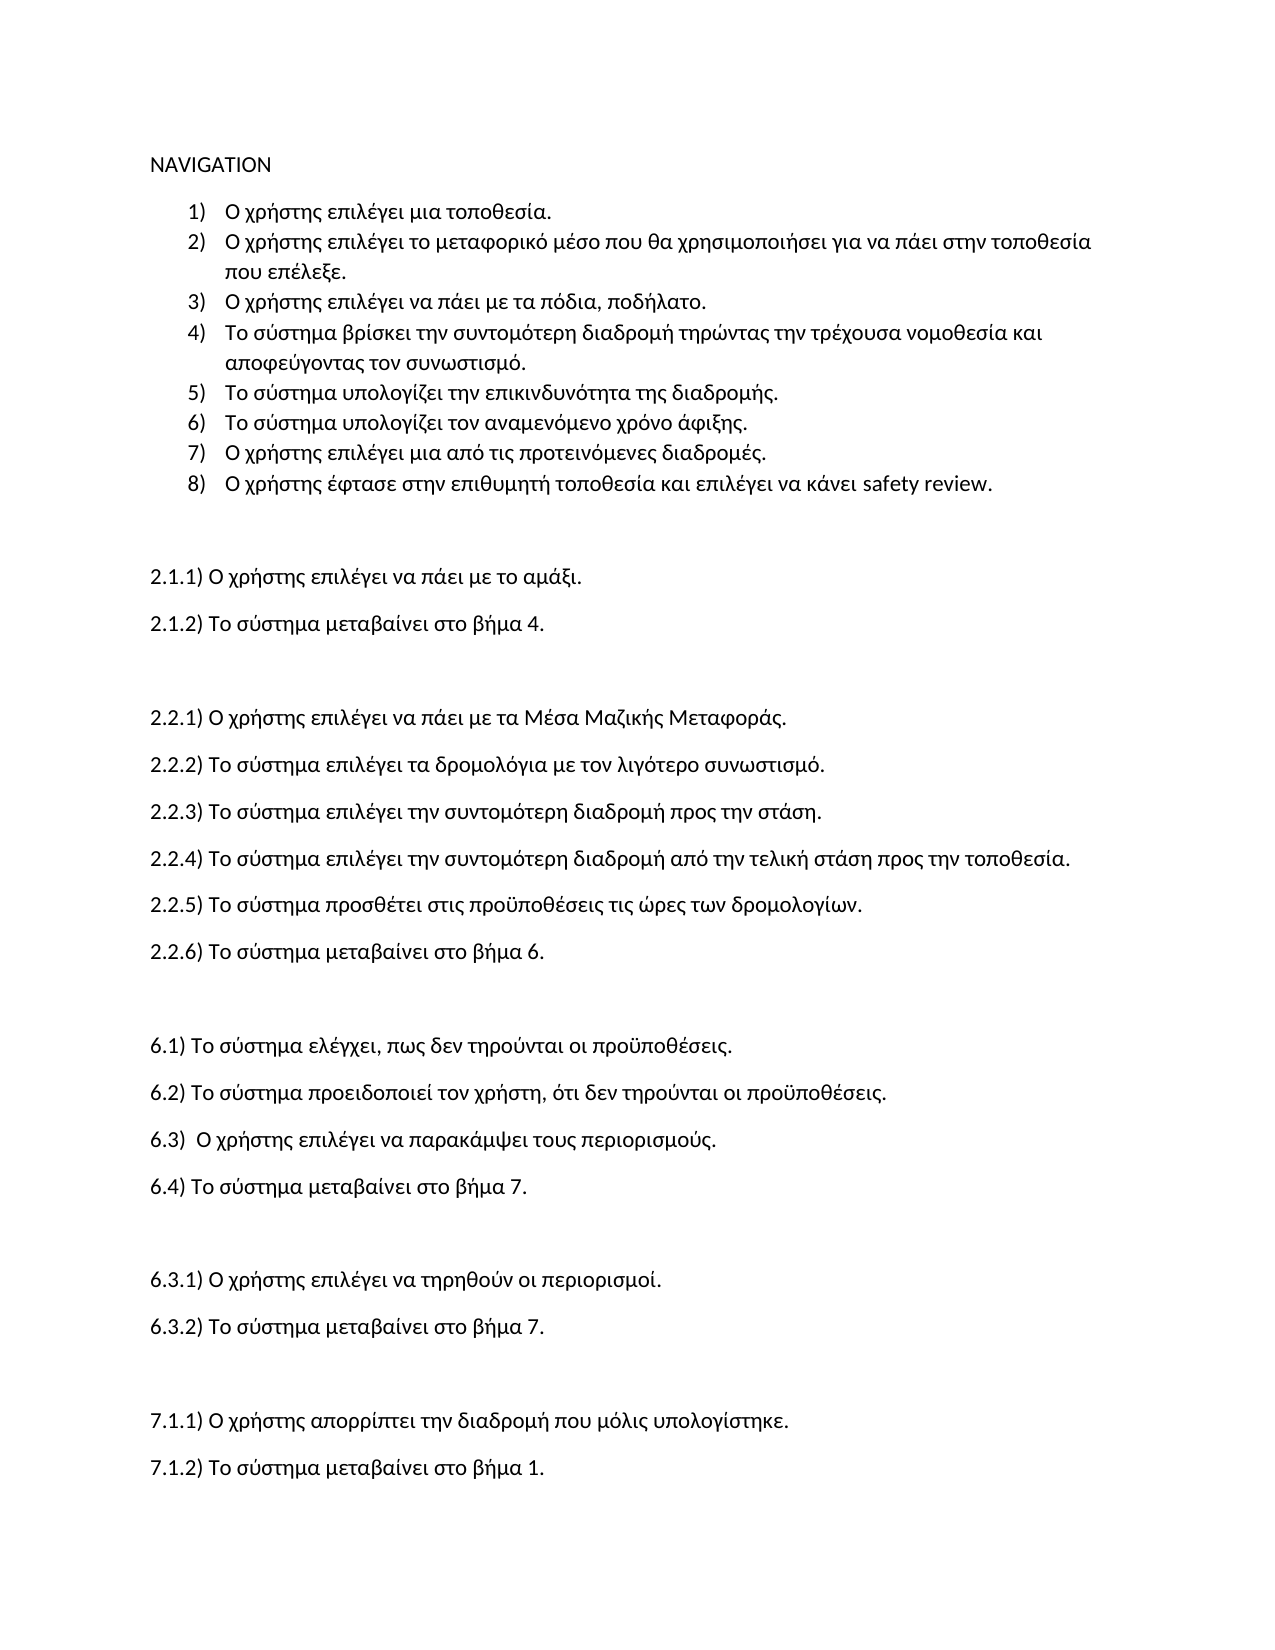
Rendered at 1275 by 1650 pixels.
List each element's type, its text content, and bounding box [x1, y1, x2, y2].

text 2.2.1) Ο χρήστης επιλέγει να πάει με τα Μέσα Μαζικής Μεταφοράς. [150, 703, 1125, 731]
text 2.2.4) Το σύστημα επιλέγει την συντομότερη διαδρομή από την τελική στάση προς την τοποθεσία. [150, 844, 1125, 872]
text 6.3.1) Ο χρήστης επιλέγει να τηρηθούν οι περιορισμοί. [150, 1266, 1125, 1294]
text NAVIGATION [150, 150, 1125, 178]
text 7.1.1) Ο χρήστης απορρίπτει την διαδρομή που μόλις υπολογίστηκε. [150, 1406, 1125, 1434]
list Ο χρήστης έφτασε στην επιθυμητή τοποθεσία και επιλέγει να κάνει safety review. [187, 469, 1125, 497]
text 6.3) Ο χρήστης επιλέγει να παρακάμψει τους περιορισμούς. [150, 1125, 1125, 1153]
list Το σύστημα βρίσκει την συντομότερη διαδρομή τηρώντας την τρέχουσα νομοθεσία και αποφεύγοντας τον συνωστισμό. [187, 318, 1125, 376]
list Ο χρήστης επιλέγει μια τοποθεσία. [187, 197, 1125, 225]
text 6.3.2) Το σύστημα μεταβαίνει στο βήμα 7. [150, 1312, 1125, 1341]
list Το σύστημα υπολογίζει την επικινδυνότητα της διαδρομής. [187, 378, 1125, 406]
list Ο χρήστης επιλέγει να πάει με τα πόδια, ποδήλατο. [187, 287, 1125, 316]
text 6.2) Το σύστημα προειδοποιεί τον χρήστη, ότι δεν τηρούνται οι προϋποθέσεις. [150, 1078, 1125, 1106]
text 2.2.2) Το σύστημα επιλέγει τα δρομολόγια με τον λιγότερο συνωστισμό. [150, 750, 1125, 778]
text 7.1.2) Το σύστημα μεταβαίνει στο βήμα 1. [150, 1453, 1125, 1481]
text 6.4) Το σύστημα μεταβαίνει στο βήμα 7. [150, 1172, 1125, 1200]
text 2.2.3) Το σύστημα επιλέγει την συντομότερη διαδρομή προς την στάση. [150, 797, 1125, 825]
text 2.1.1) Ο χρήστης επιλέγει να πάει με το αμάξι. [150, 562, 1125, 591]
text 2.2.6) Το σύστημα μεταβαίνει στο βήμα 6. [150, 937, 1125, 966]
text 2.2.5) Το σύστημα προσθέτει στις προϋποθέσεις τις ώρες των δρομολογίων. [150, 891, 1125, 919]
text 2.1.2) Το σύστημα μεταβαίνει στο βήμα 4. [150, 609, 1125, 637]
list Το σύστημα υπολογίζει τον αναμενόμενο χρόνο άφιξης. [187, 408, 1125, 436]
list Ο χρήστης επιλέγει μια από τις προτεινόμενες διαδρομές. [187, 438, 1125, 467]
text 6.1) Το σύστημα ελέγχει, πως δεν τηρούνται οι προϋποθέσεις. [150, 1031, 1125, 1059]
list Ο χρήστης επιλέγει το μεταφορικό μέσο που θα χρησιμοποιήσει για να πάει στην τοποθεσία που επέλεξε. [187, 227, 1125, 285]
